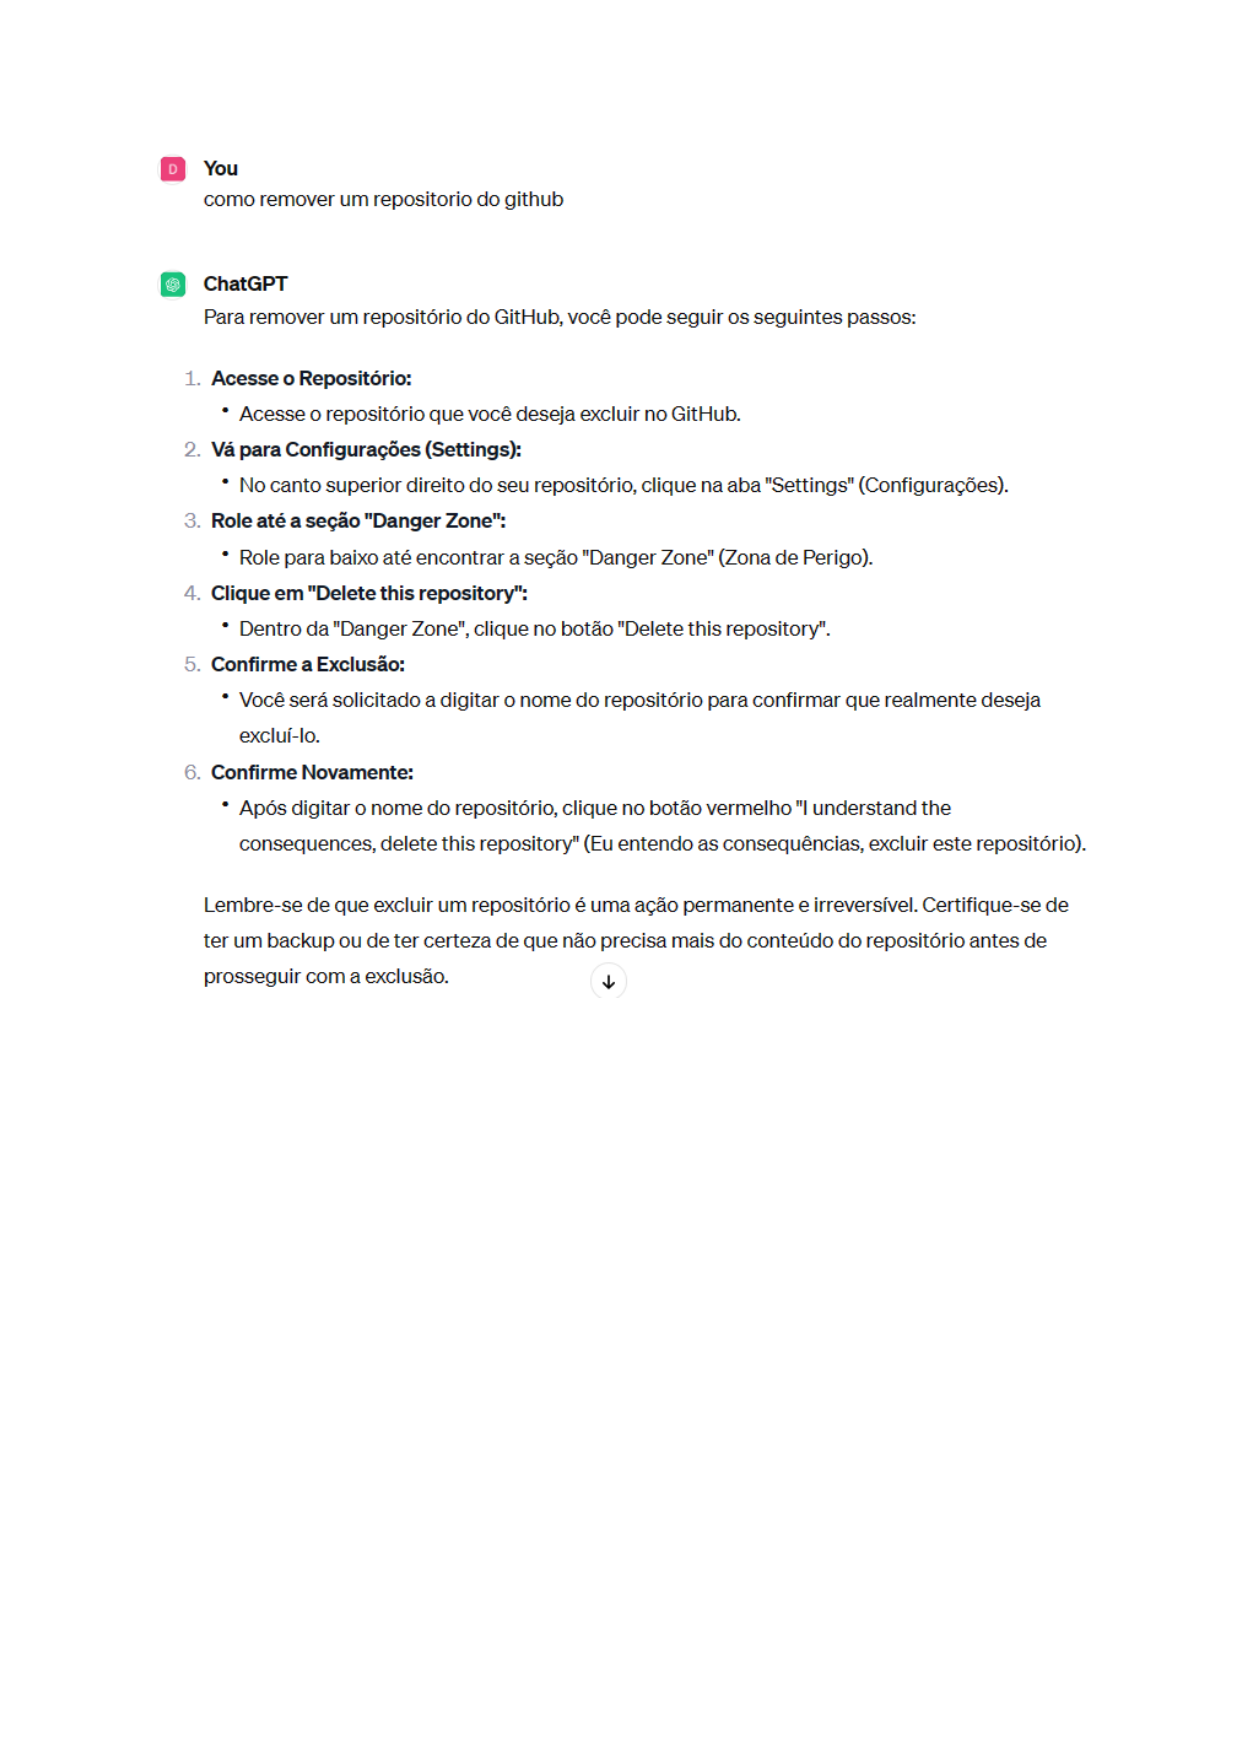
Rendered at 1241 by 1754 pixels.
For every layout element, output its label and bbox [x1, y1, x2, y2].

picture [118, 135, 1123, 998]
